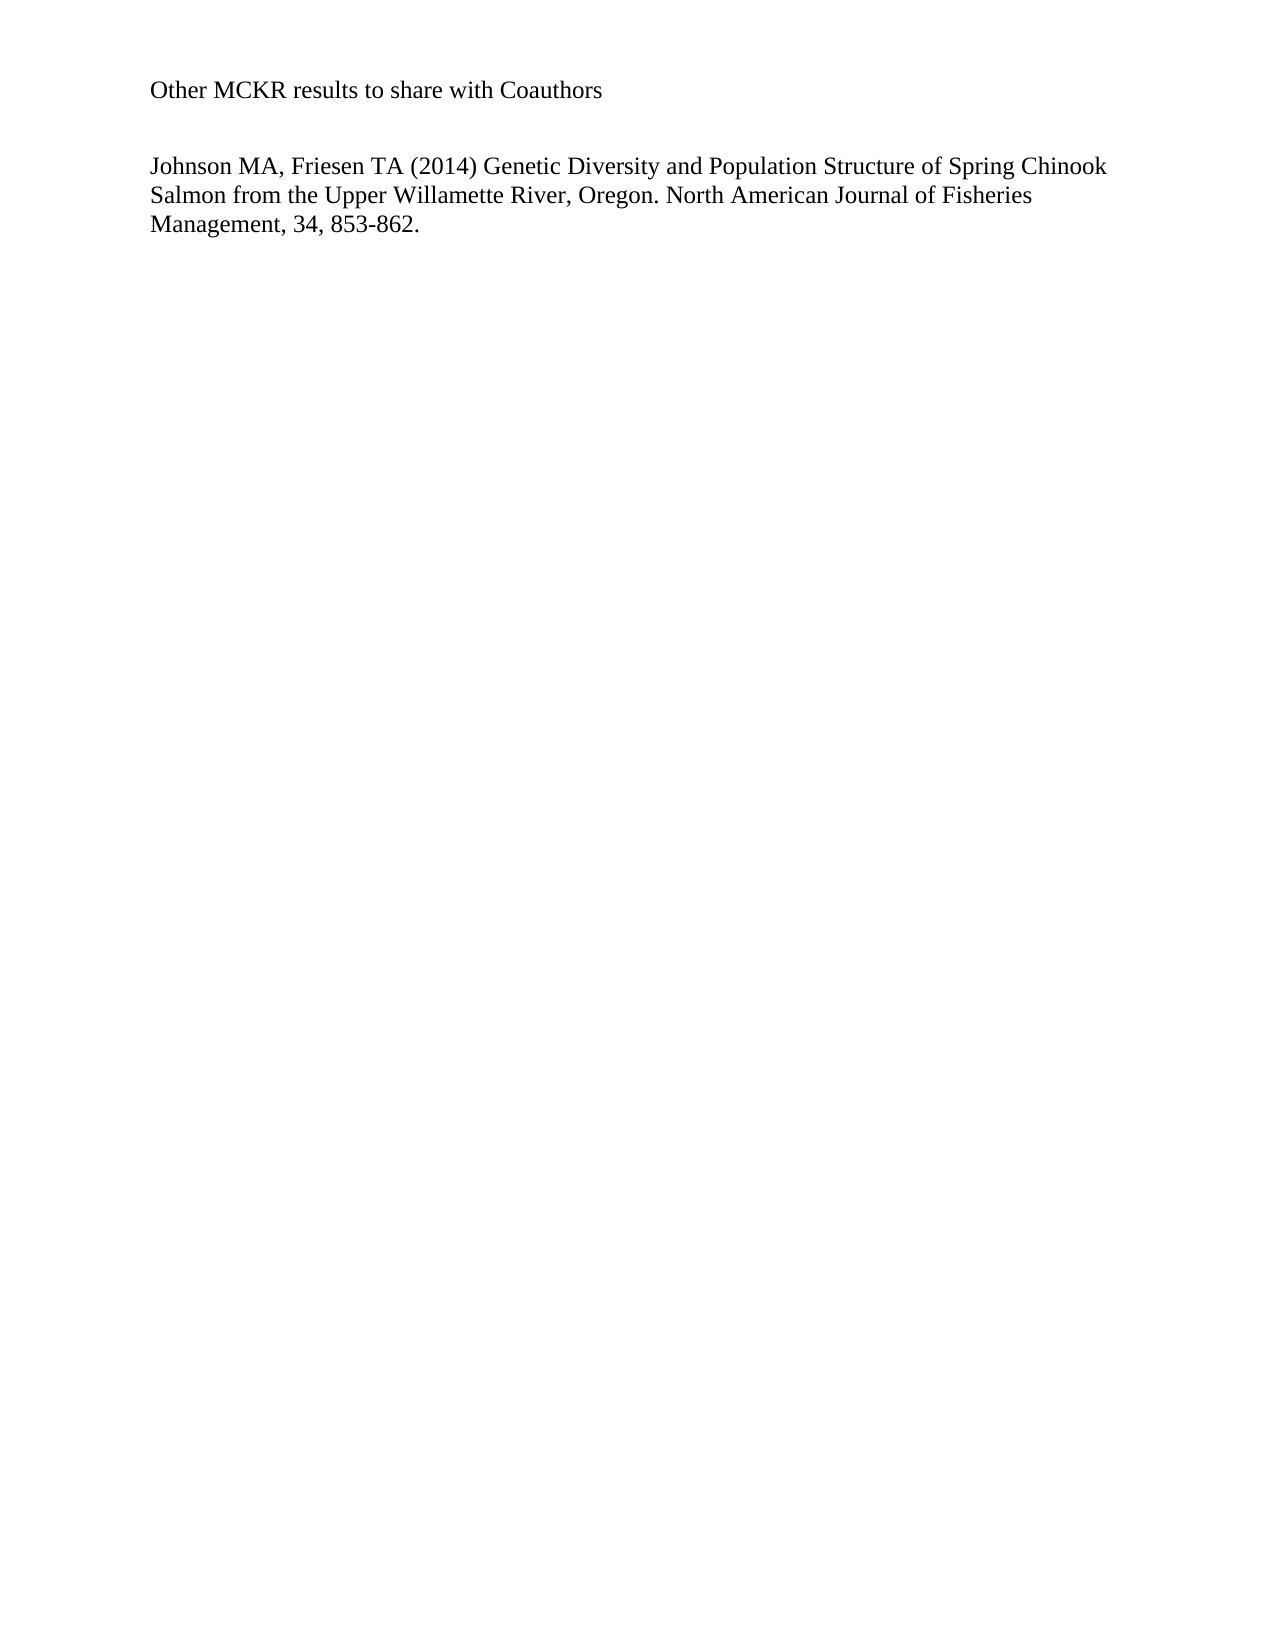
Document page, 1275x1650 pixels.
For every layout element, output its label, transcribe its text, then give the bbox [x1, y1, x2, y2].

text Johnson MA, Friesen TA (2014) Genetic Diversity and Population Structure of Spring Chinook Salmon from the Upper Willamette River, Oregon. North American Journal of Fisheries Management, 34, 853-862. [150, 150, 1125, 238]
